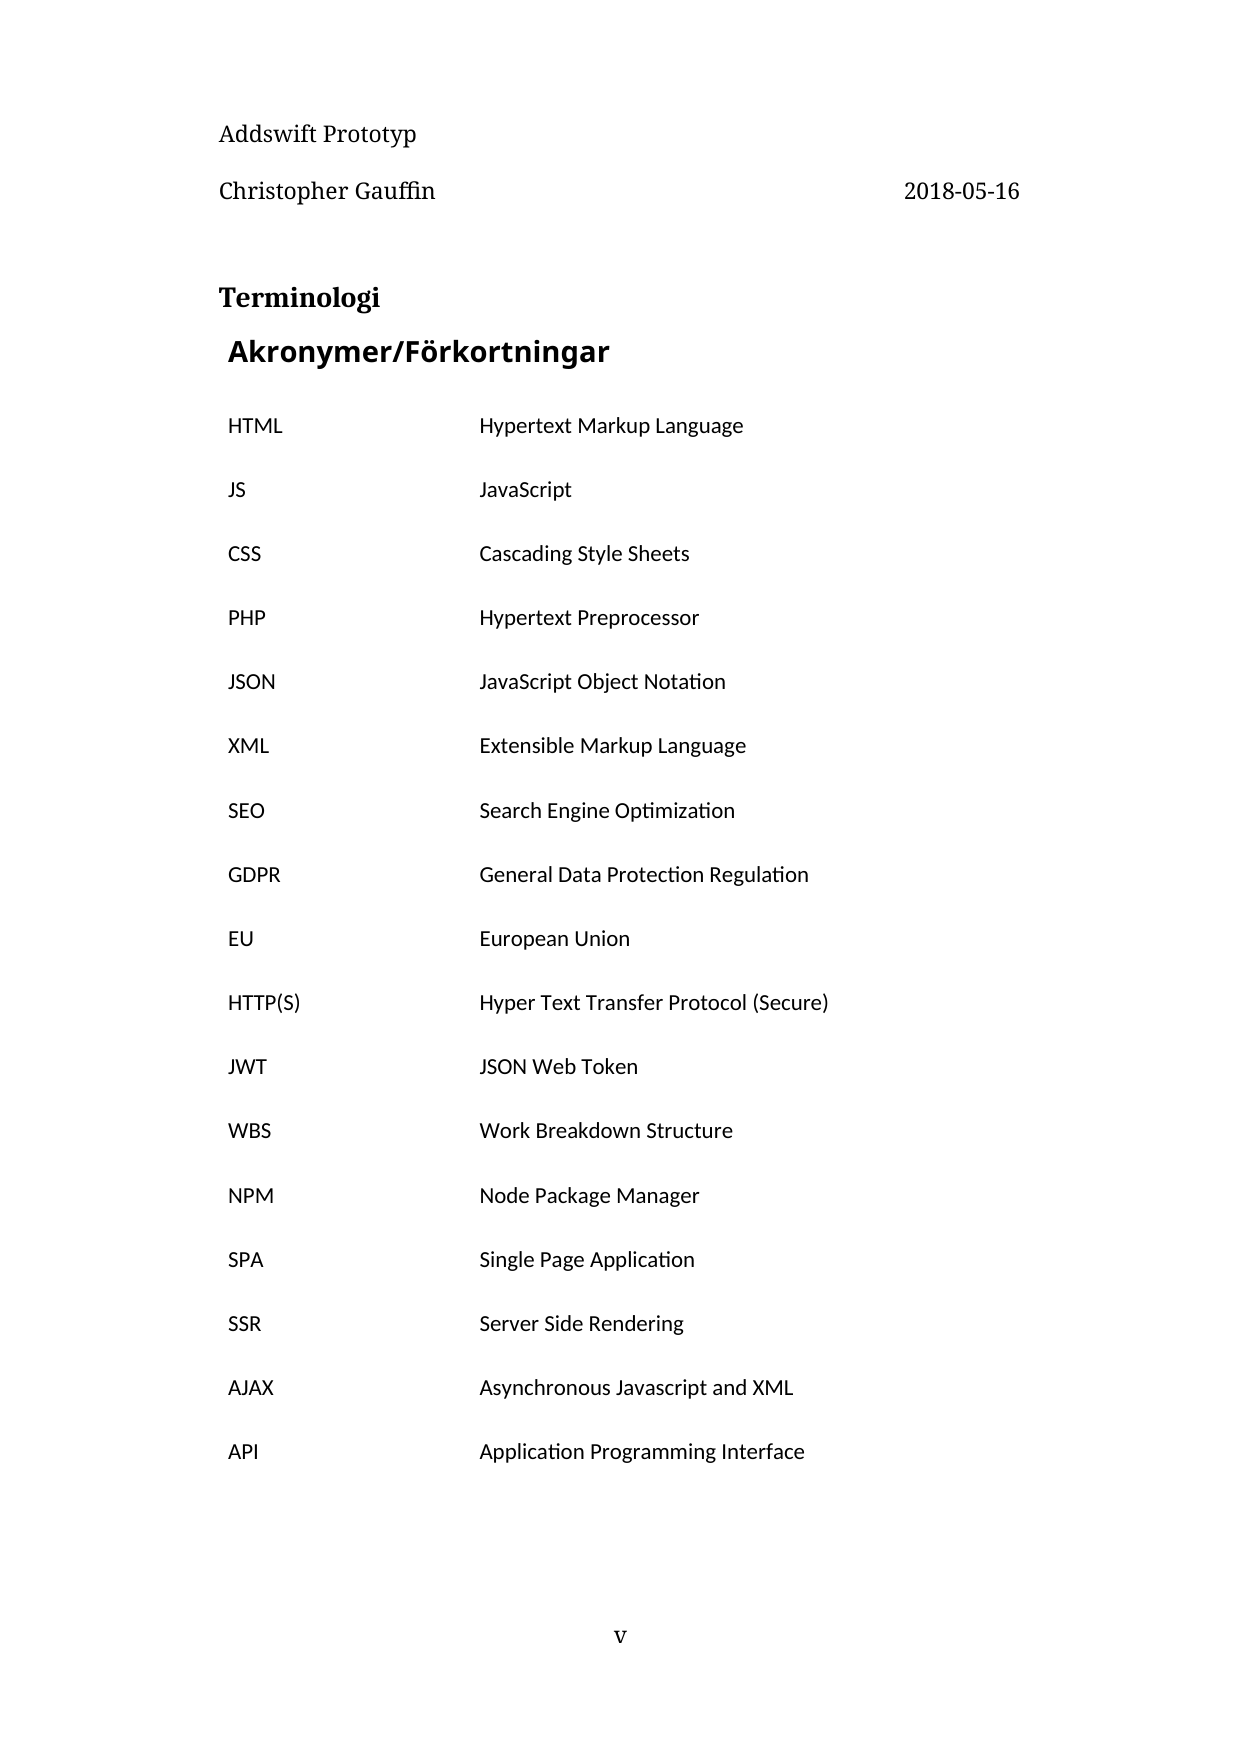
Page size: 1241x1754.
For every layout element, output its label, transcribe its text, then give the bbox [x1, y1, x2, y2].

table_cell Work Breakdown Structure [474, 1111, 1025, 1175]
table_cell SSR [222, 1304, 474, 1368]
table_cell HTML [222, 405, 474, 469]
table_cell XML [222, 726, 474, 790]
table_cell GDPR [222, 854, 474, 918]
table_cell JavaScript [474, 469, 1025, 533]
table_cell Asynchronous Javascript and XML [474, 1368, 1025, 1432]
table_cell JSON [222, 662, 474, 726]
table_cell Server Side Rendering [474, 1304, 1025, 1368]
table_cell Extensible Markup Language [474, 726, 1025, 790]
table_cell Hyper Text Transfer Protocol (Secure) [474, 983, 1025, 1047]
table_cell EU [222, 919, 474, 983]
table_cell Hypertext Preprocessor [474, 598, 1025, 662]
table_cell NPM [222, 1175, 474, 1239]
table_cell JWT [222, 1047, 474, 1111]
table_header Akronymer/Förkortningar [222, 319, 1025, 405]
table_cell Single Page Application [474, 1239, 1025, 1303]
table_cell JavaScript Object Notation [474, 662, 1025, 726]
table_cell API [222, 1432, 474, 1549]
table_cell AJAX [222, 1368, 474, 1432]
table_cell Hypertext Markup Language [474, 405, 1025, 469]
table_cell JSON Web Token [474, 1047, 1025, 1111]
table_cell Node Package Manager [474, 1175, 1025, 1239]
table_cell PHP [222, 598, 474, 662]
table_cell JS [222, 469, 474, 533]
table_cell HTTP(S) [222, 983, 474, 1047]
table_cell Cascading Style Sheets [474, 534, 1025, 598]
table_cell General Data Protection Regulation [474, 854, 1025, 918]
subtitle Terminologi [218, 281, 1022, 314]
table_cell European Union [474, 919, 1025, 983]
table_cell Application Programming Interface [474, 1432, 1025, 1549]
table_cell WBS [222, 1111, 474, 1175]
table_cell SEO [222, 790, 474, 854]
table_cell SPA [222, 1239, 474, 1303]
table_cell Search Engine Optimization [474, 790, 1025, 854]
table_cell CSS [222, 534, 474, 598]
